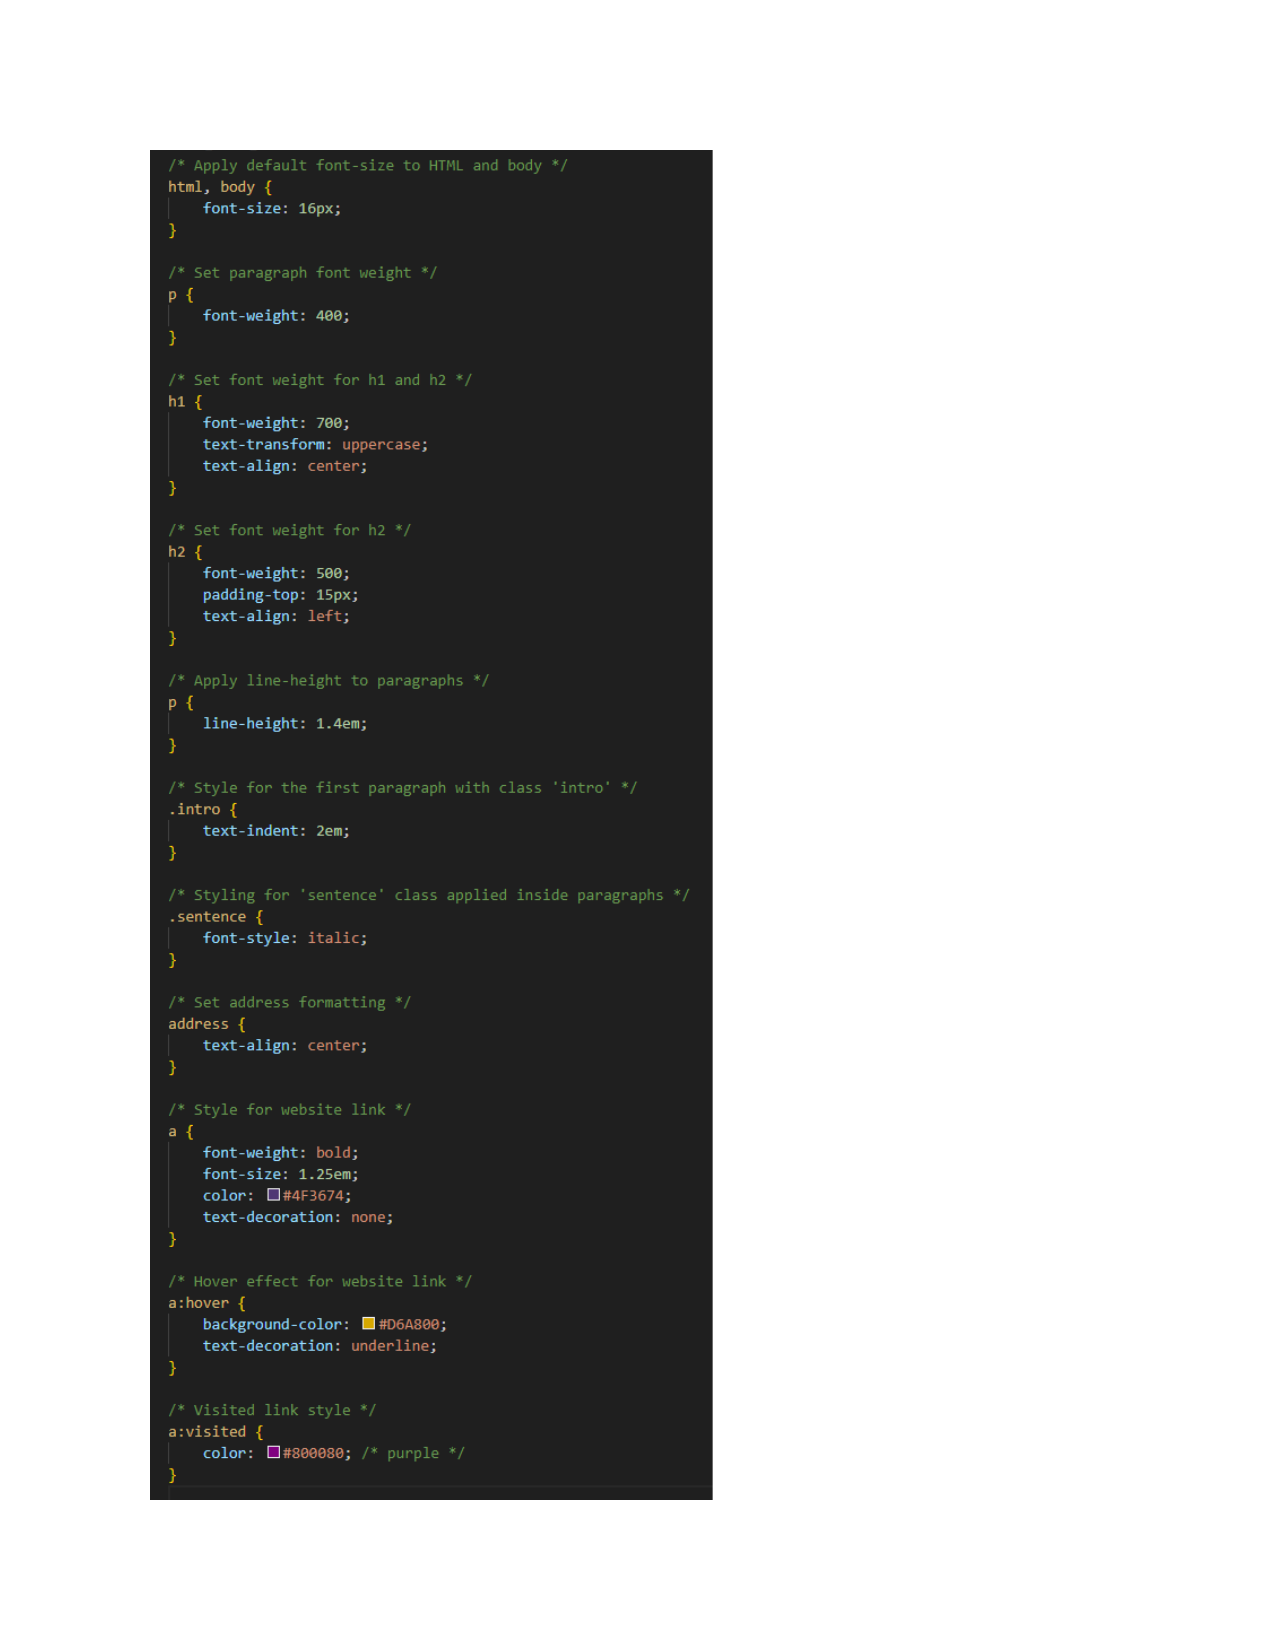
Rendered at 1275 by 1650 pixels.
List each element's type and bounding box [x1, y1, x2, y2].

picture [150, 150, 713, 1500]
